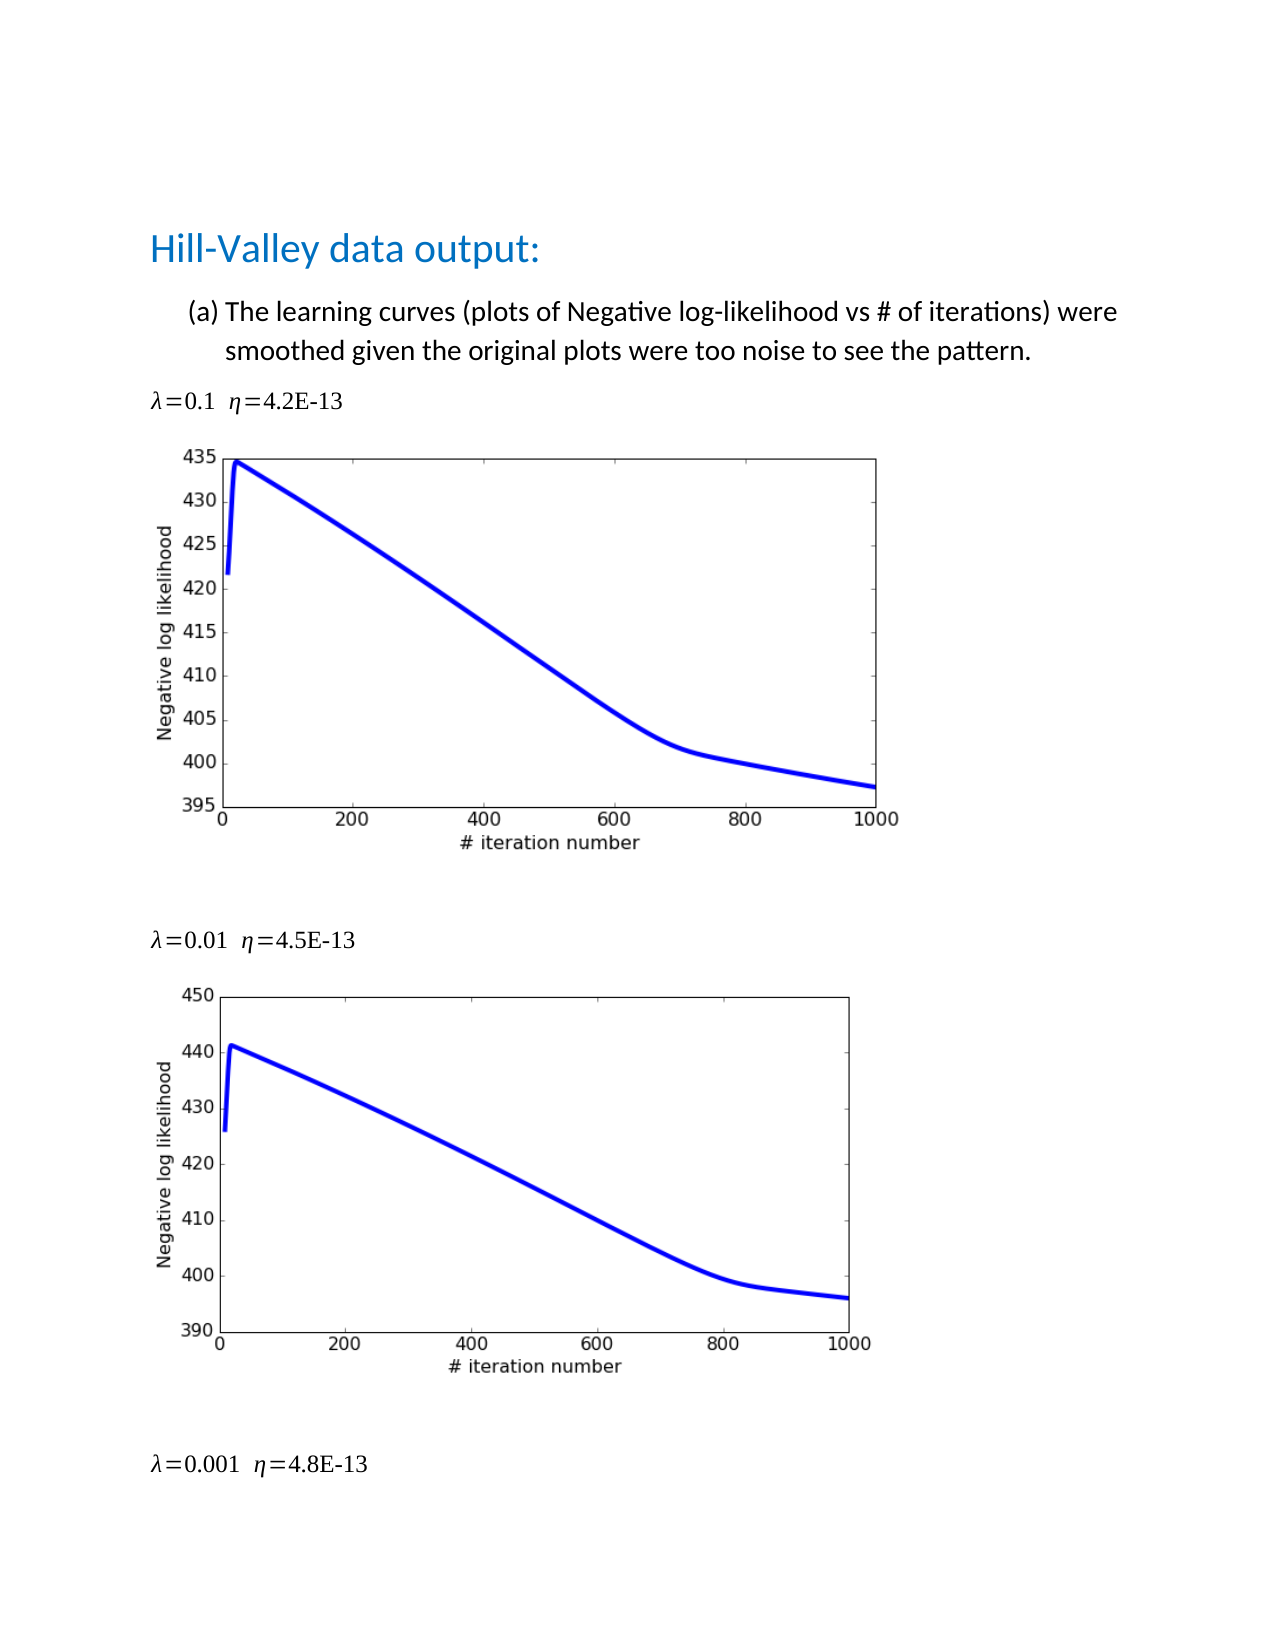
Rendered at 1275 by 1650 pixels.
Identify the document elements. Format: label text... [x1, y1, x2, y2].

picture [150, 441, 907, 861]
text Hill-Valley data output: [150, 222, 1125, 272]
list The learning curves (plots of Negative log-likelihood vs # of iterations) were smoothed given the original plots were too noise to see the pattern. [187, 293, 1125, 367]
picture [150, 981, 878, 1384]
